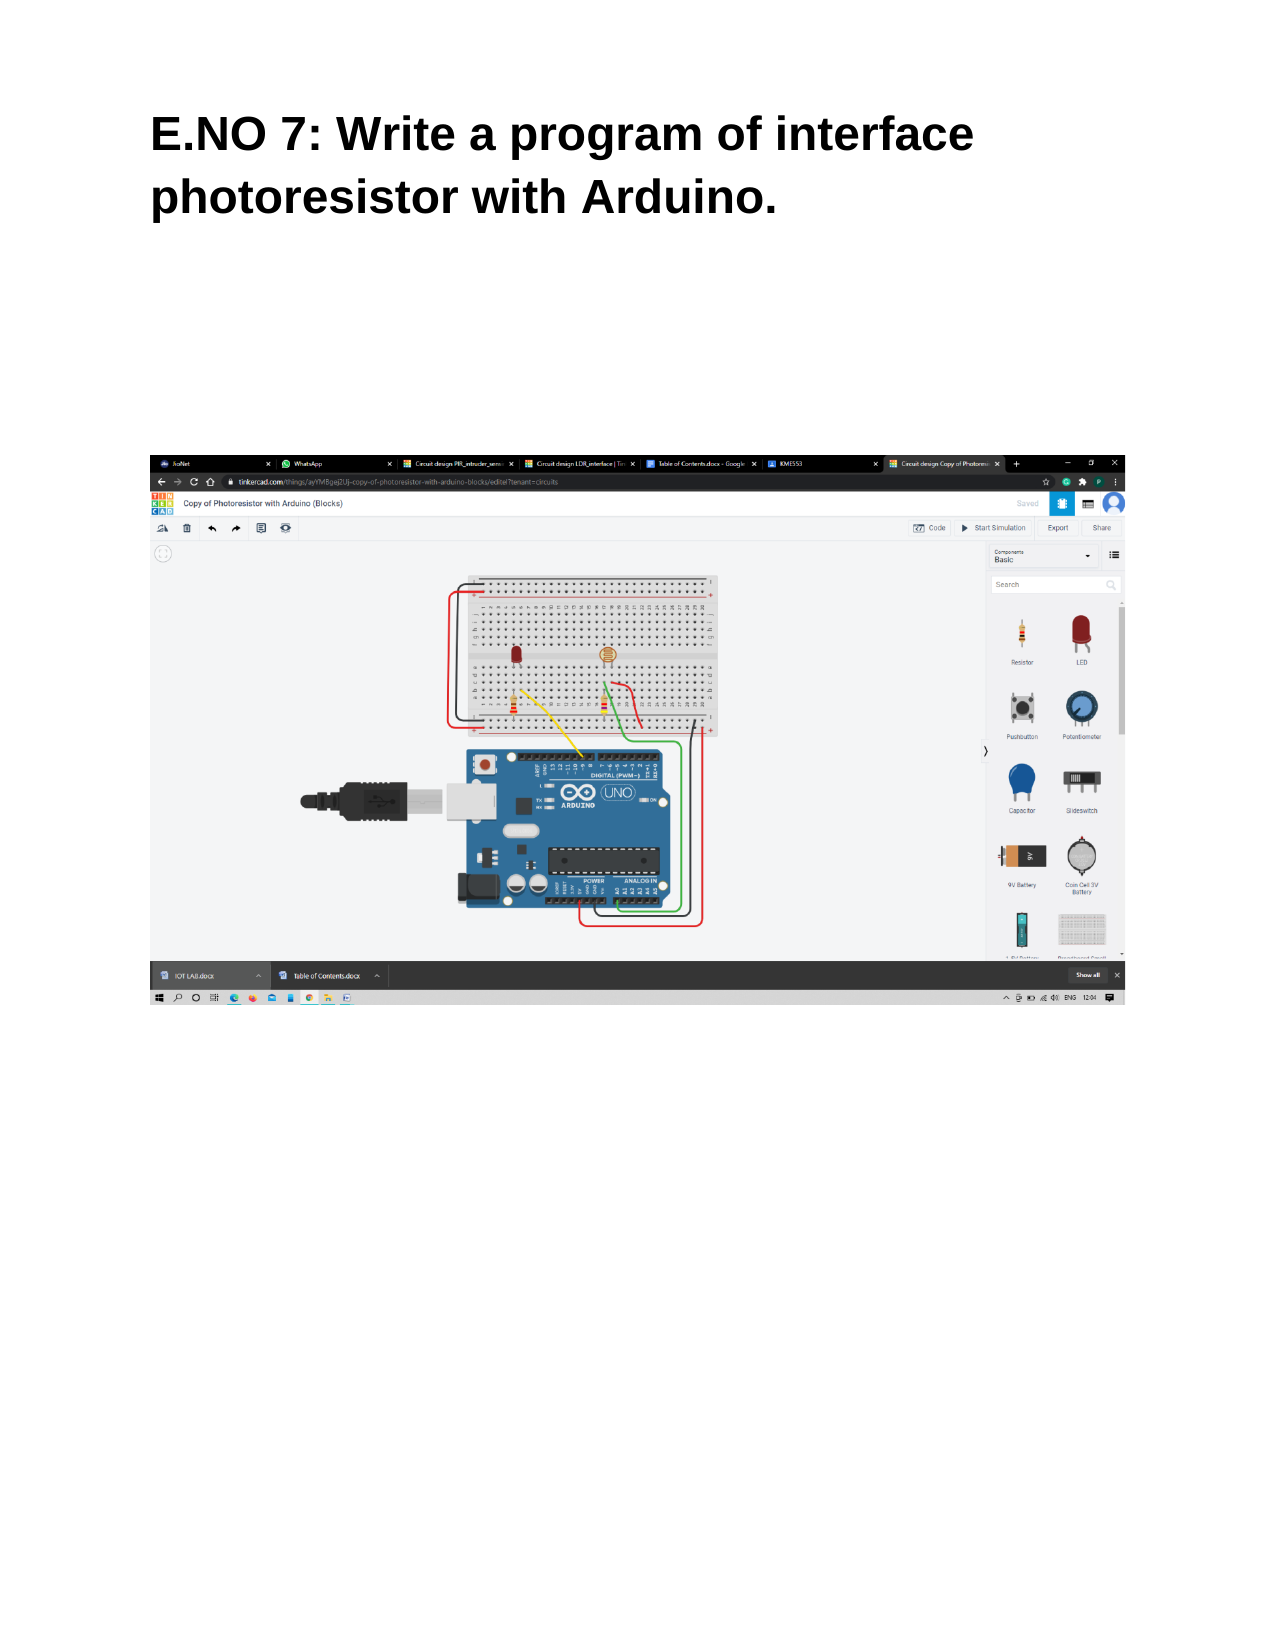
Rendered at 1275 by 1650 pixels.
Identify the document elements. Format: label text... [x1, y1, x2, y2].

subtitle E.NO 7: Write a program of interface photoresistor with Arduino. [150, 105, 1125, 224]
picture [150, 455, 1125, 1005]
